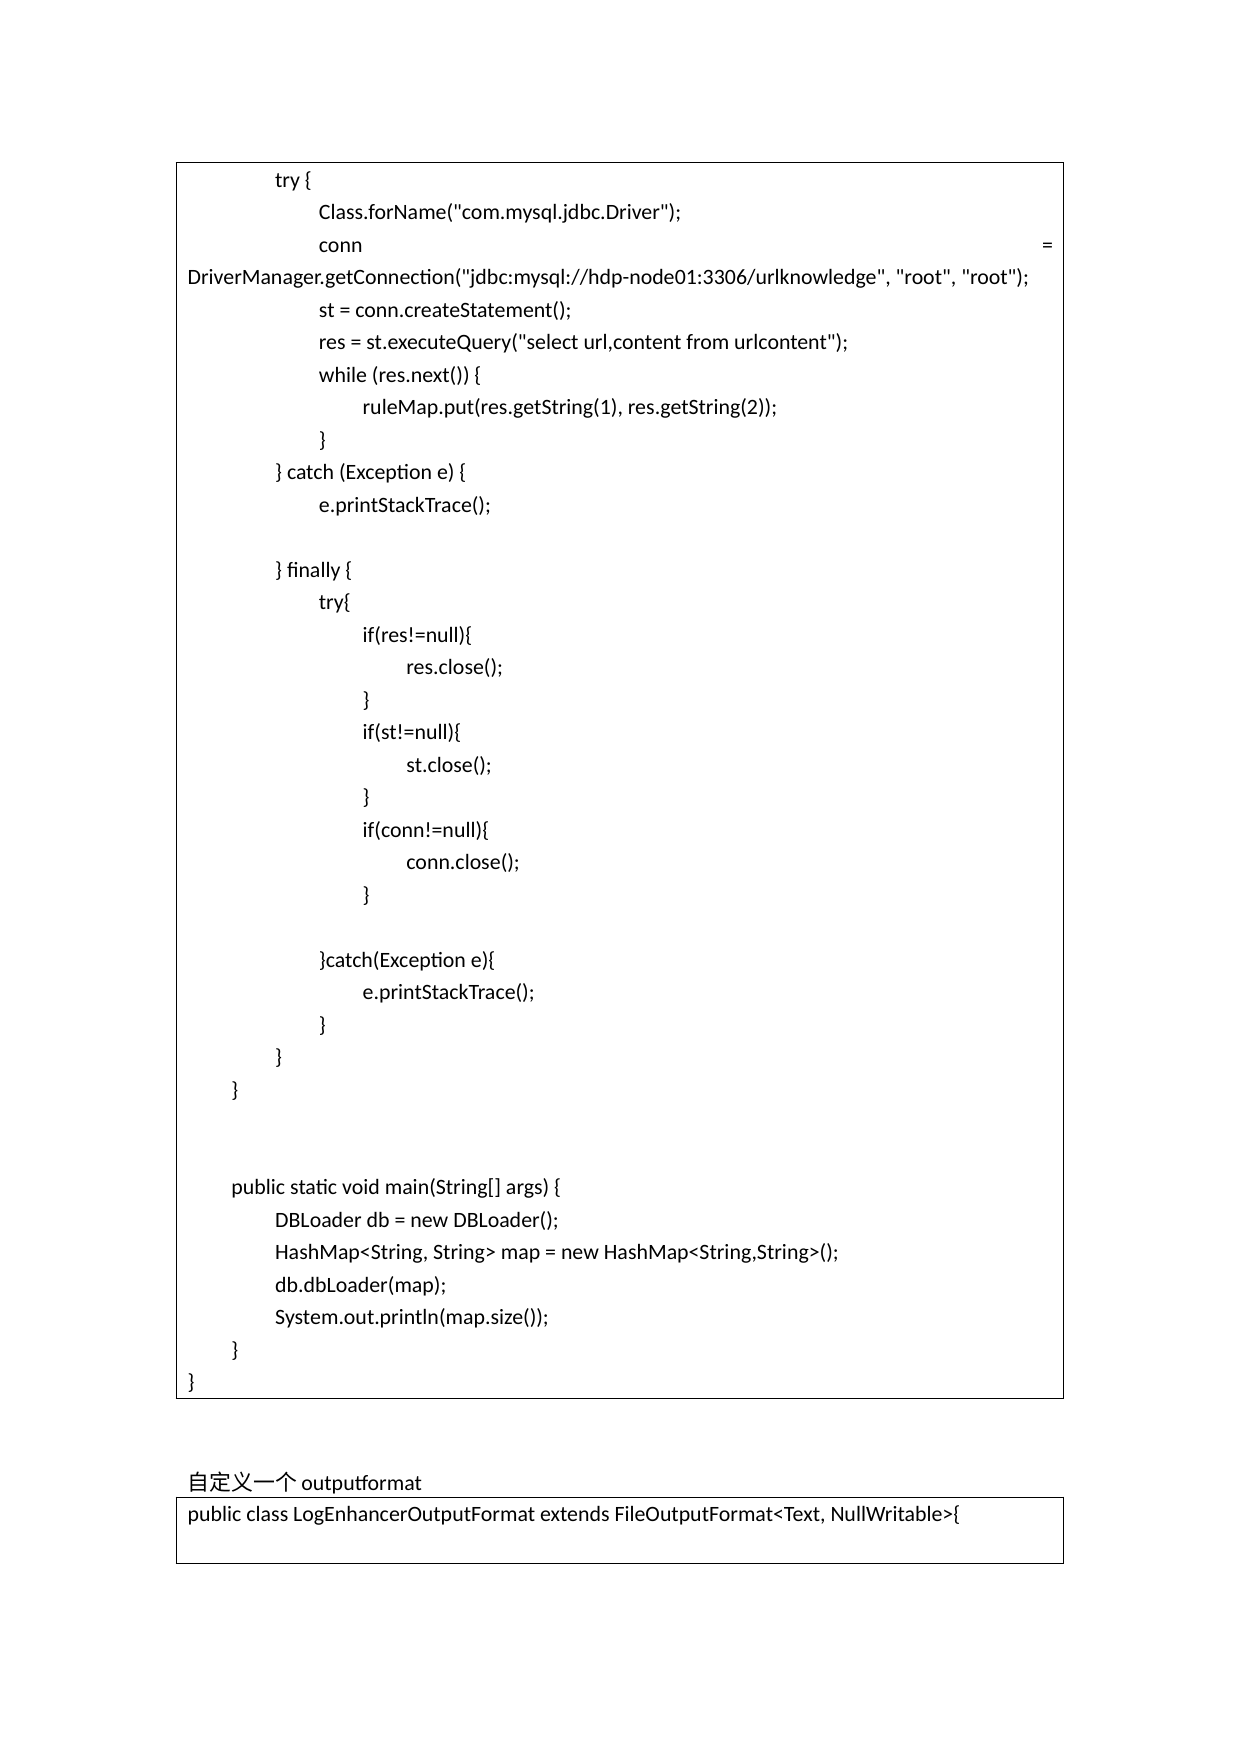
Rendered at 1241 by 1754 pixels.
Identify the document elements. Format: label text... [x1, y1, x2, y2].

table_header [177, 163, 1063, 1398]
text 自定义一个outputformat [187, 1464, 1053, 1497]
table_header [177, 1498, 1063, 1563]
